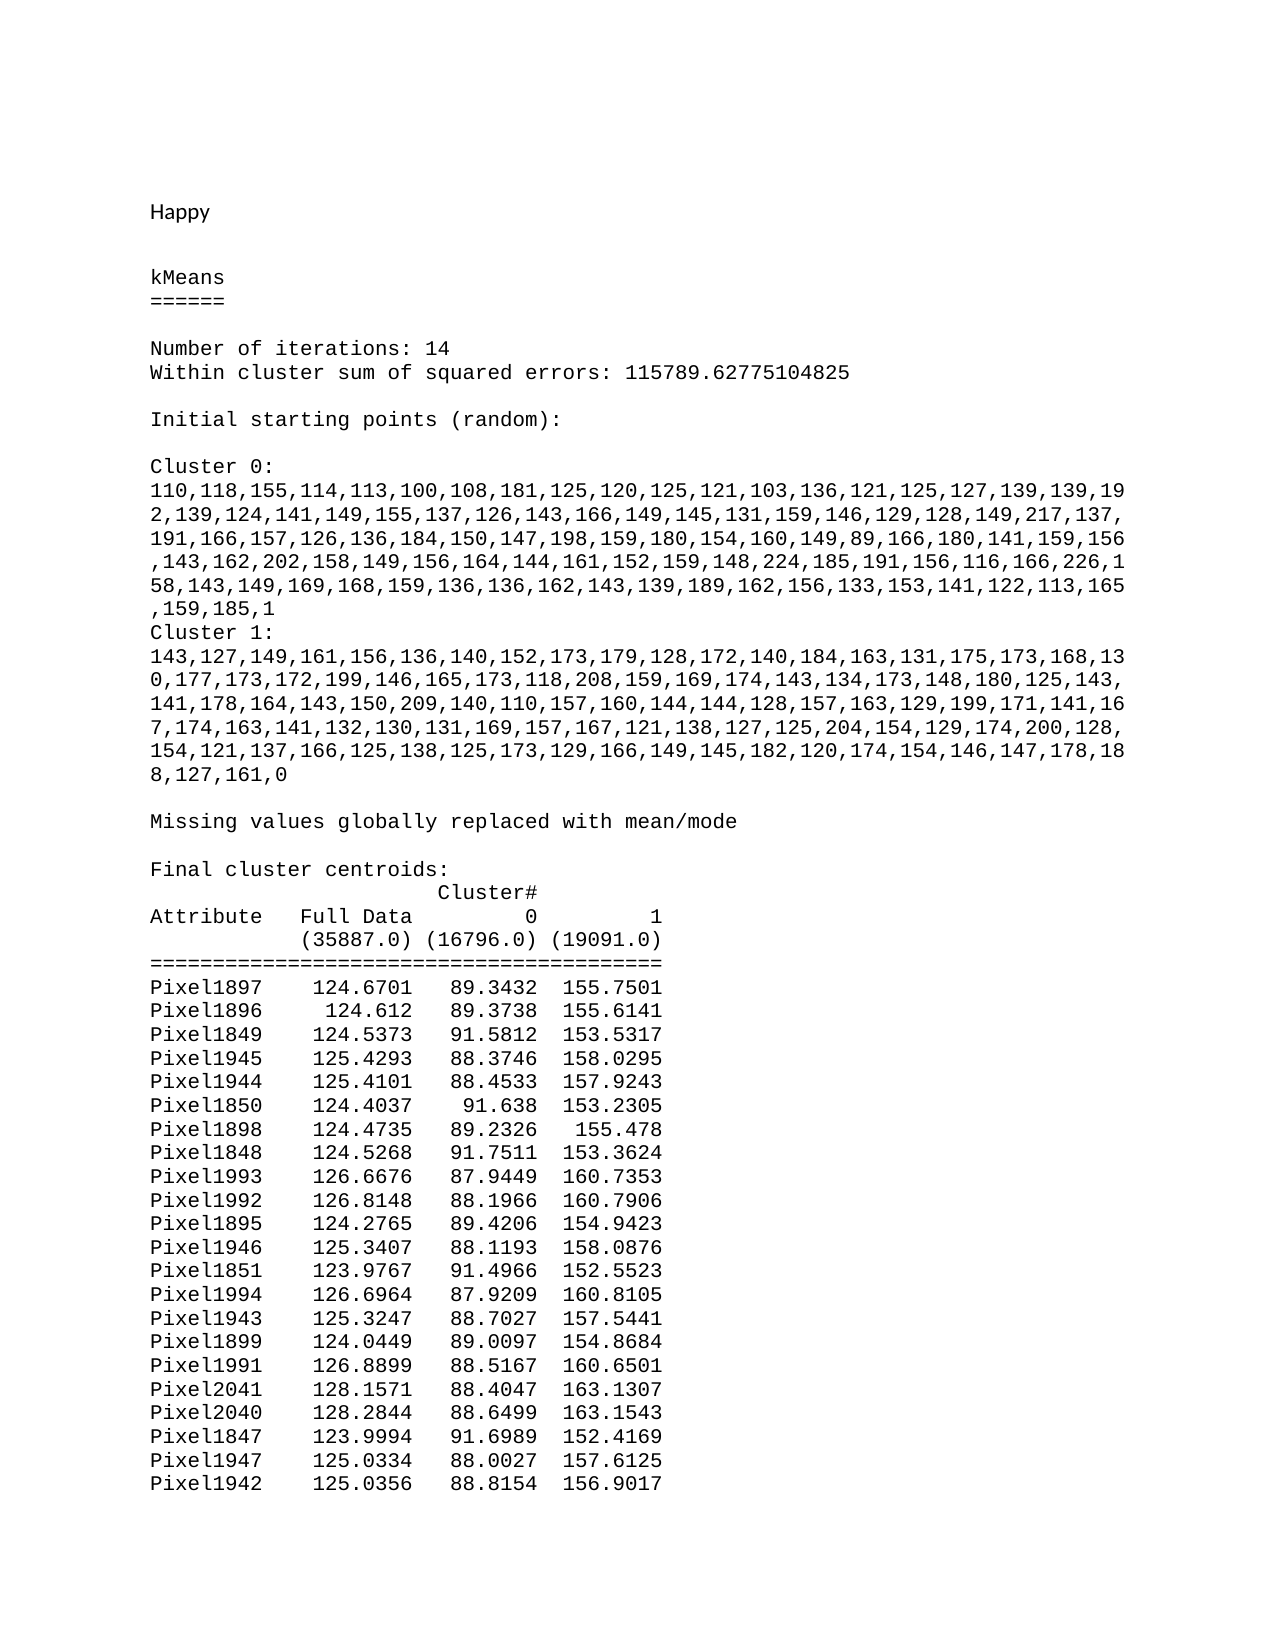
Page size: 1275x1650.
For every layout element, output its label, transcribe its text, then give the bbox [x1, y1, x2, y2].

text Pixel1946 125.3407 88.1193 158.0876 [150, 1237, 1125, 1261]
text ========================================= [150, 953, 1125, 977]
text Initial starting points (random): [150, 409, 1125, 433]
text Pixel1898 124.4735 89.2326 155.478 [150, 1119, 1125, 1142]
text Pixel1994 126.6964 87.9209 160.8105 [150, 1284, 1125, 1308]
text Pixel1847 123.9994 91.6989 152.4169 [150, 1426, 1125, 1450]
text Pixel1848 124.5268 91.7511 153.3624 [150, 1142, 1125, 1166]
text Cluster# [150, 882, 1125, 906]
text Pixel2041 128.1571 88.4047 163.1307 [150, 1379, 1125, 1402]
text Pixel1896 124.612 89.3738 155.6141 [150, 1000, 1125, 1024]
text Pixel1942 125.0356 88.8154 156.9017 [150, 1473, 1125, 1497]
text Happy [150, 197, 1125, 225]
text Pixel1945 125.4293 88.3746 158.0295 [150, 1048, 1125, 1071]
text Cluster 0: 110,118,155,114,113,100,108,181,125,120,125,121,103,136,121,125,127,139,139,192,139,124,141,149,155,137,126,143,166,149,145,131,159,146,129,128,149,217,137,191,166,157,126,136,184,150,147,198,159,180,154,160,149,89,166,180,141,159,156,143,162,202,158,149,156,164,144,161,152,159,148,224,185,191,156,116,166,226,158,143,149,169,168,159,136,136,162,143,139,189,162,156,133,153,141,122,113,165,159,185,1 [150, 457, 1125, 622]
text Attribute Full Data 0 1 [150, 906, 1125, 929]
text Pixel1991 126.8899 88.5167 160.6501 [150, 1355, 1125, 1379]
text Pixel2040 128.2844 88.6499 163.1543 [150, 1402, 1125, 1426]
text Cluster 1: 143,127,149,161,156,136,140,152,173,179,128,172,140,184,163,131,175,173,168,130,177,173,172,199,146,165,173,118,208,159,169,174,143,134,173,148,180,125,143,141,178,164,143,150,209,140,110,157,160,144,144,128,157,163,129,199,171,141,167,174,163,141,132,130,131,169,157,167,121,138,127,125,204,154,129,174,200,128,154,121,137,166,125,138,125,173,129,166,149,145,182,120,174,154,146,147,178,188,127,161,0 [150, 622, 1125, 788]
text Pixel1851 123.9767 91.4966 152.5523 [150, 1261, 1125, 1284]
text Within cluster sum of squared errors: 115789.62775104825 [150, 362, 1125, 386]
text ====== [150, 291, 1125, 315]
text kMeans [150, 267, 1125, 291]
text Pixel1897 124.6701 89.3432 155.7501 [150, 977, 1125, 1000]
text Pixel1992 126.8148 88.1966 160.7906 [150, 1189, 1125, 1213]
text Pixel1850 124.4037 91.638 153.2305 [150, 1095, 1125, 1119]
text Pixel1943 125.3247 88.7027 157.5441 [150, 1308, 1125, 1331]
text Pixel1944 125.4101 88.4533 157.9243 [150, 1071, 1125, 1095]
text Pixel1899 124.0449 89.0097 154.8684 [150, 1331, 1125, 1355]
text (35887.0) (16796.0) (19091.0) [150, 929, 1125, 953]
text Number of iterations: 14 [150, 338, 1125, 362]
text Final cluster centroids: [150, 858, 1125, 882]
text Pixel1947 125.0334 88.0027 157.6125 [150, 1450, 1125, 1473]
text Pixel1895 124.2765 89.4206 154.9423 [150, 1213, 1125, 1237]
text Pixel1993 126.6676 87.9449 160.7353 [150, 1166, 1125, 1189]
text Pixel1849 124.5373 91.5812 153.5317 [150, 1024, 1125, 1048]
text Missing values globally replaced with mean/mode [150, 811, 1125, 835]
